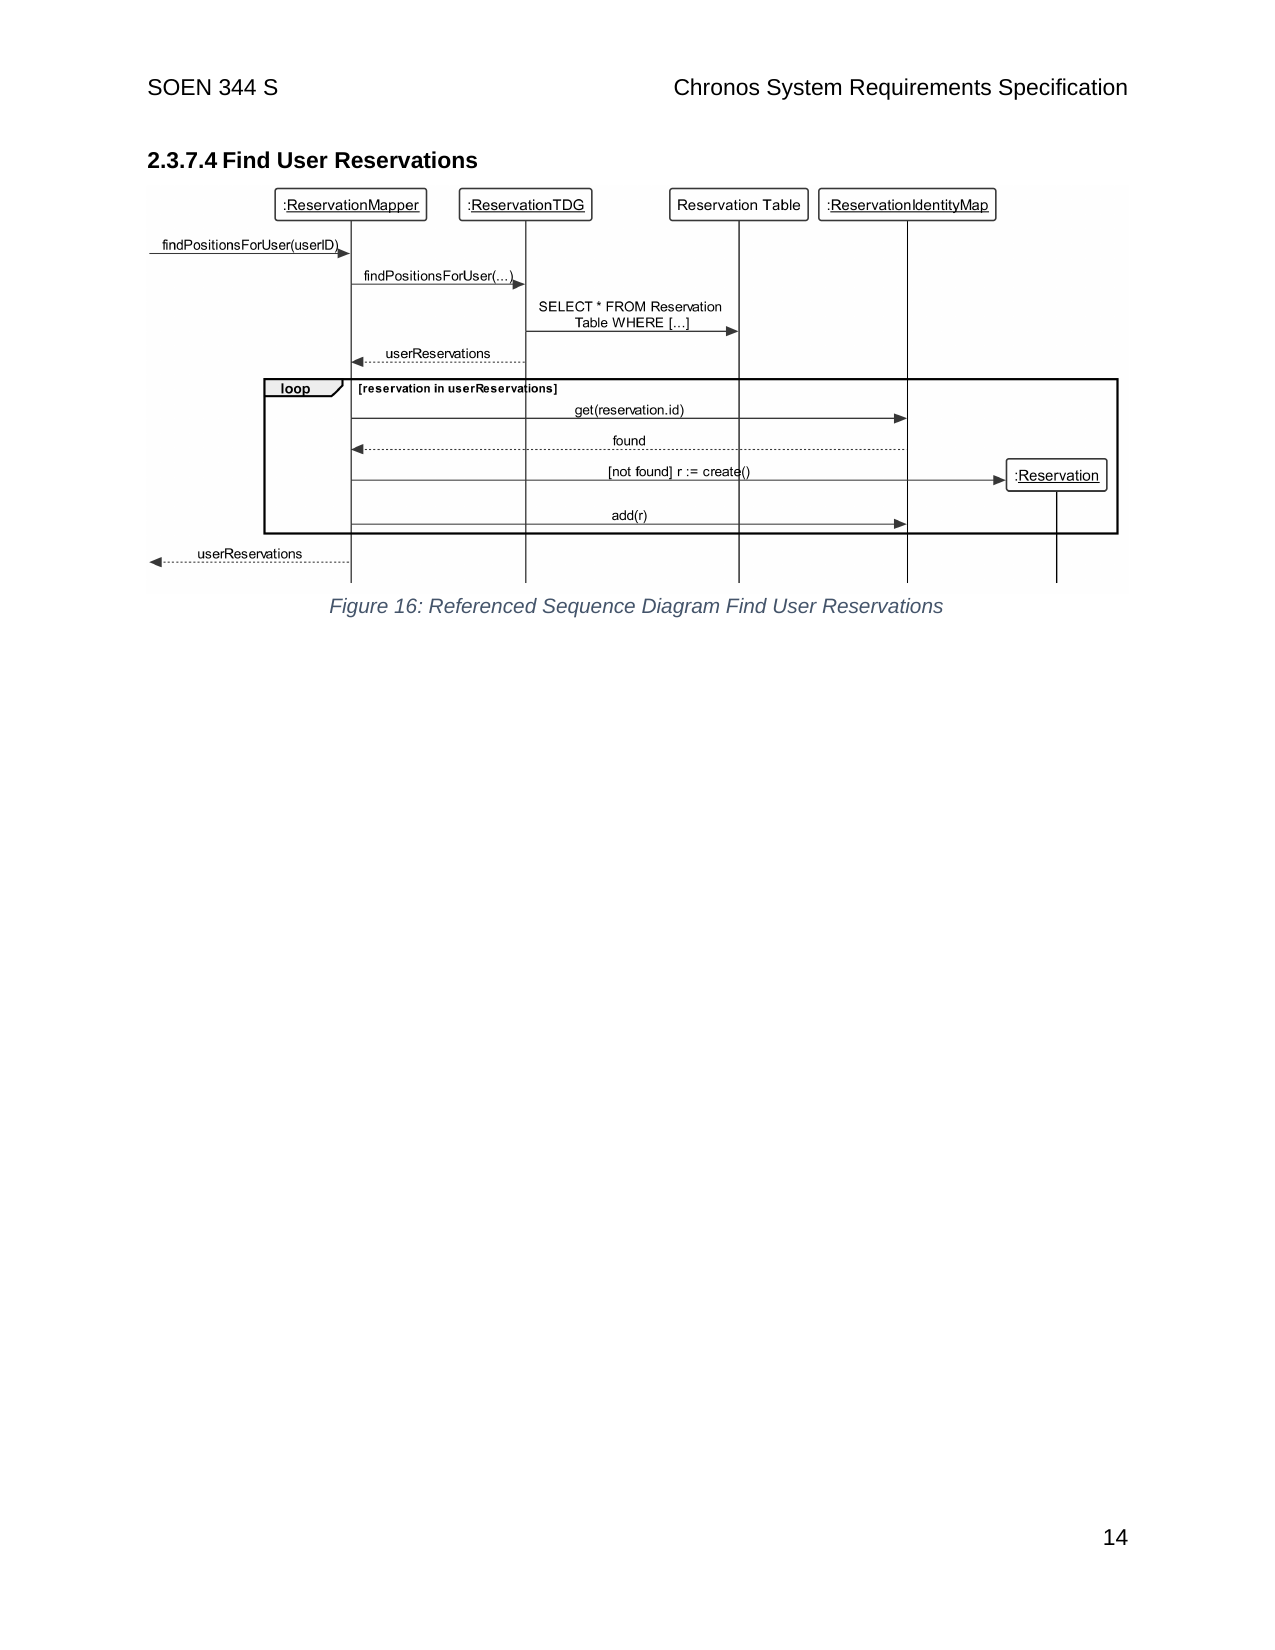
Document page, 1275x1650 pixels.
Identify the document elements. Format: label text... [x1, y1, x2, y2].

picture [146, 185, 1129, 594]
text Figure 16: Referenced Sequence Diagram Find User Reservations [147, 594, 1128, 617]
subtitle Find User Reservations [147, 147, 1128, 173]
